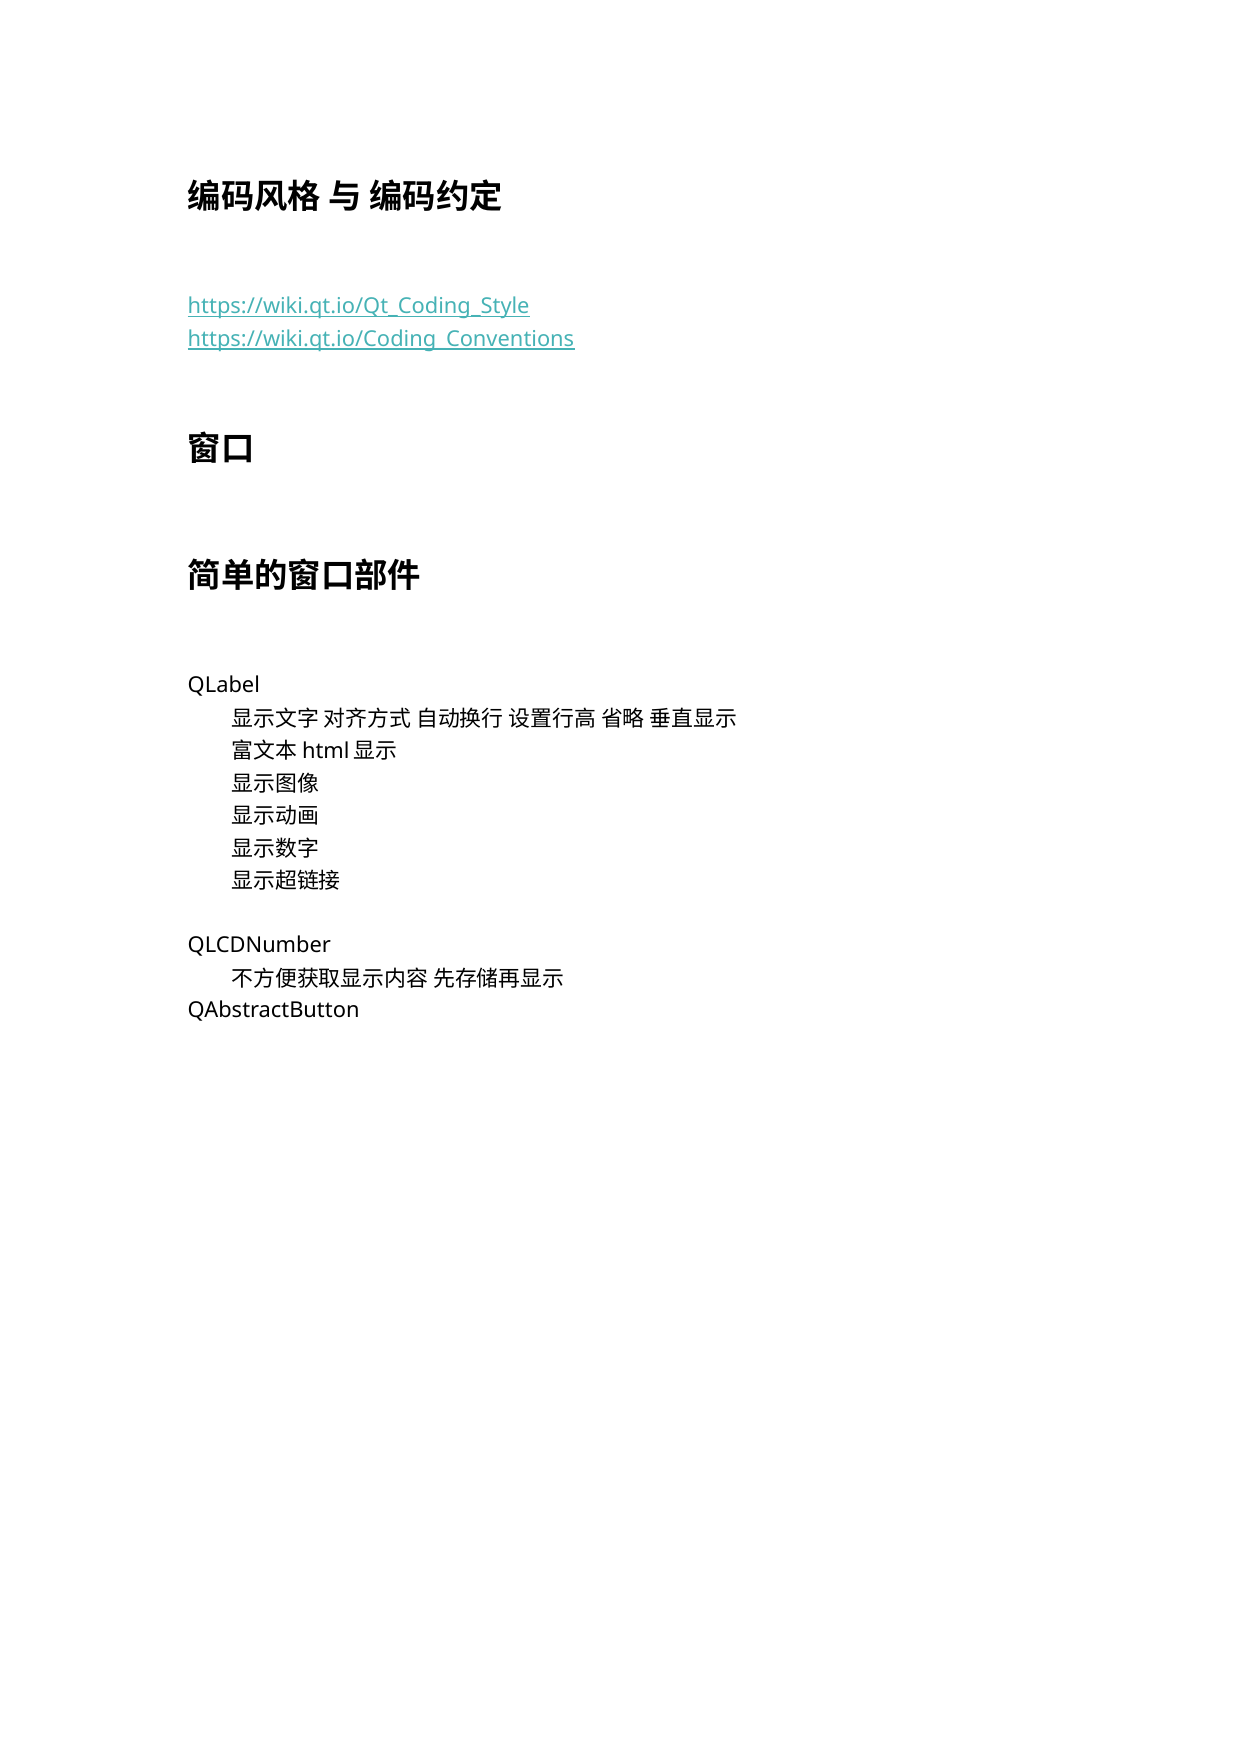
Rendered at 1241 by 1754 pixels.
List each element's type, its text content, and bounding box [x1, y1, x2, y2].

subtitle 编码风格 与 编码约定 [187, 162, 1053, 227]
text 显示图像 [187, 766, 1053, 798]
subtitle 简单的窗口部件 [187, 541, 1053, 606]
text https://wiki.qt.io/Qt_Coding_Style [187, 289, 1053, 322]
text 显示数字 [187, 831, 1053, 863]
text 显示文字 对齐方式 自动换行 设置行高 省略 垂直显示 [187, 701, 1053, 733]
text 显示超链接 [187, 863, 1053, 896]
text 显示动画 [187, 798, 1053, 831]
text https://wiki.qt.io/Coding_Conventions [187, 322, 1053, 354]
text 富文本 html显示 [187, 733, 1053, 766]
text QLCDNumber [187, 928, 1053, 961]
text QLabel [187, 668, 1053, 701]
text QAbstractButton [187, 993, 1053, 1026]
subtitle 窗口 [187, 414, 1053, 479]
text 不方便获取显示内容 先存储再显示 [187, 961, 1053, 993]
